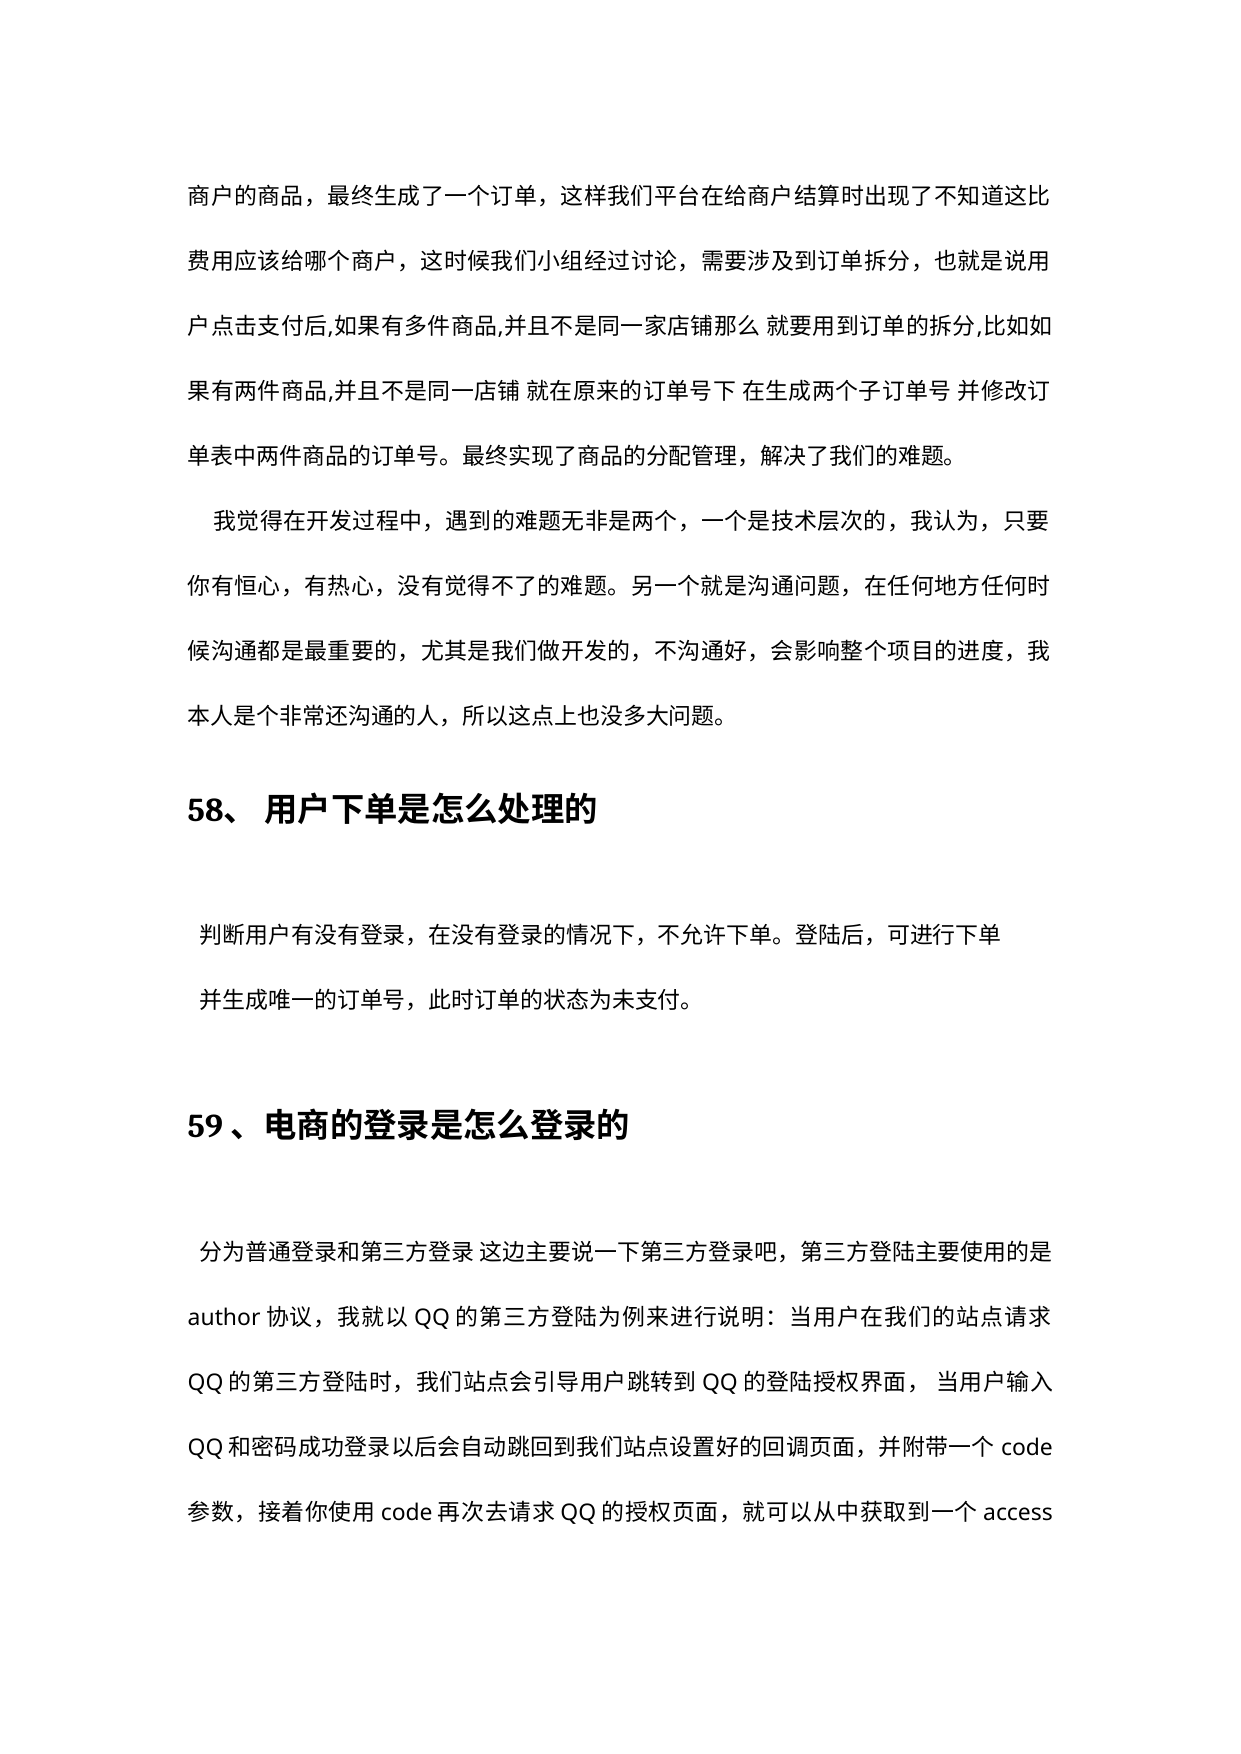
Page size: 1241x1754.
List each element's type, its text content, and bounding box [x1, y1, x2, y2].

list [187, 1218, 1053, 1543]
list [187, 162, 1053, 487]
list 判断用户有没有登录，在没有登录的情况下，不允许下单。登陆后，可进行下单 [187, 901, 1053, 966]
subtitle 59 、电商的登录是怎么登录的 [187, 1091, 1053, 1156]
subtitle 58、 用户下单是怎么处理的 [187, 774, 1053, 839]
list 我觉得在开发过程中，遇到的难题无非是两个，一个是技术层次的，我认为，只要你有恒心，有热心，没有觉得不了的难题。另一个就是沟通问题，在任何地方任何时候沟通都是最重要的，尤其是我们做开发的，不沟通好，会影响整个项目的进度，我本人是个非常还沟通的人，所以这点上也没多大问题。 [187, 487, 1053, 747]
list 并生成唯一的订单号，此时订单的状态为未支付。 [187, 966, 1053, 1031]
